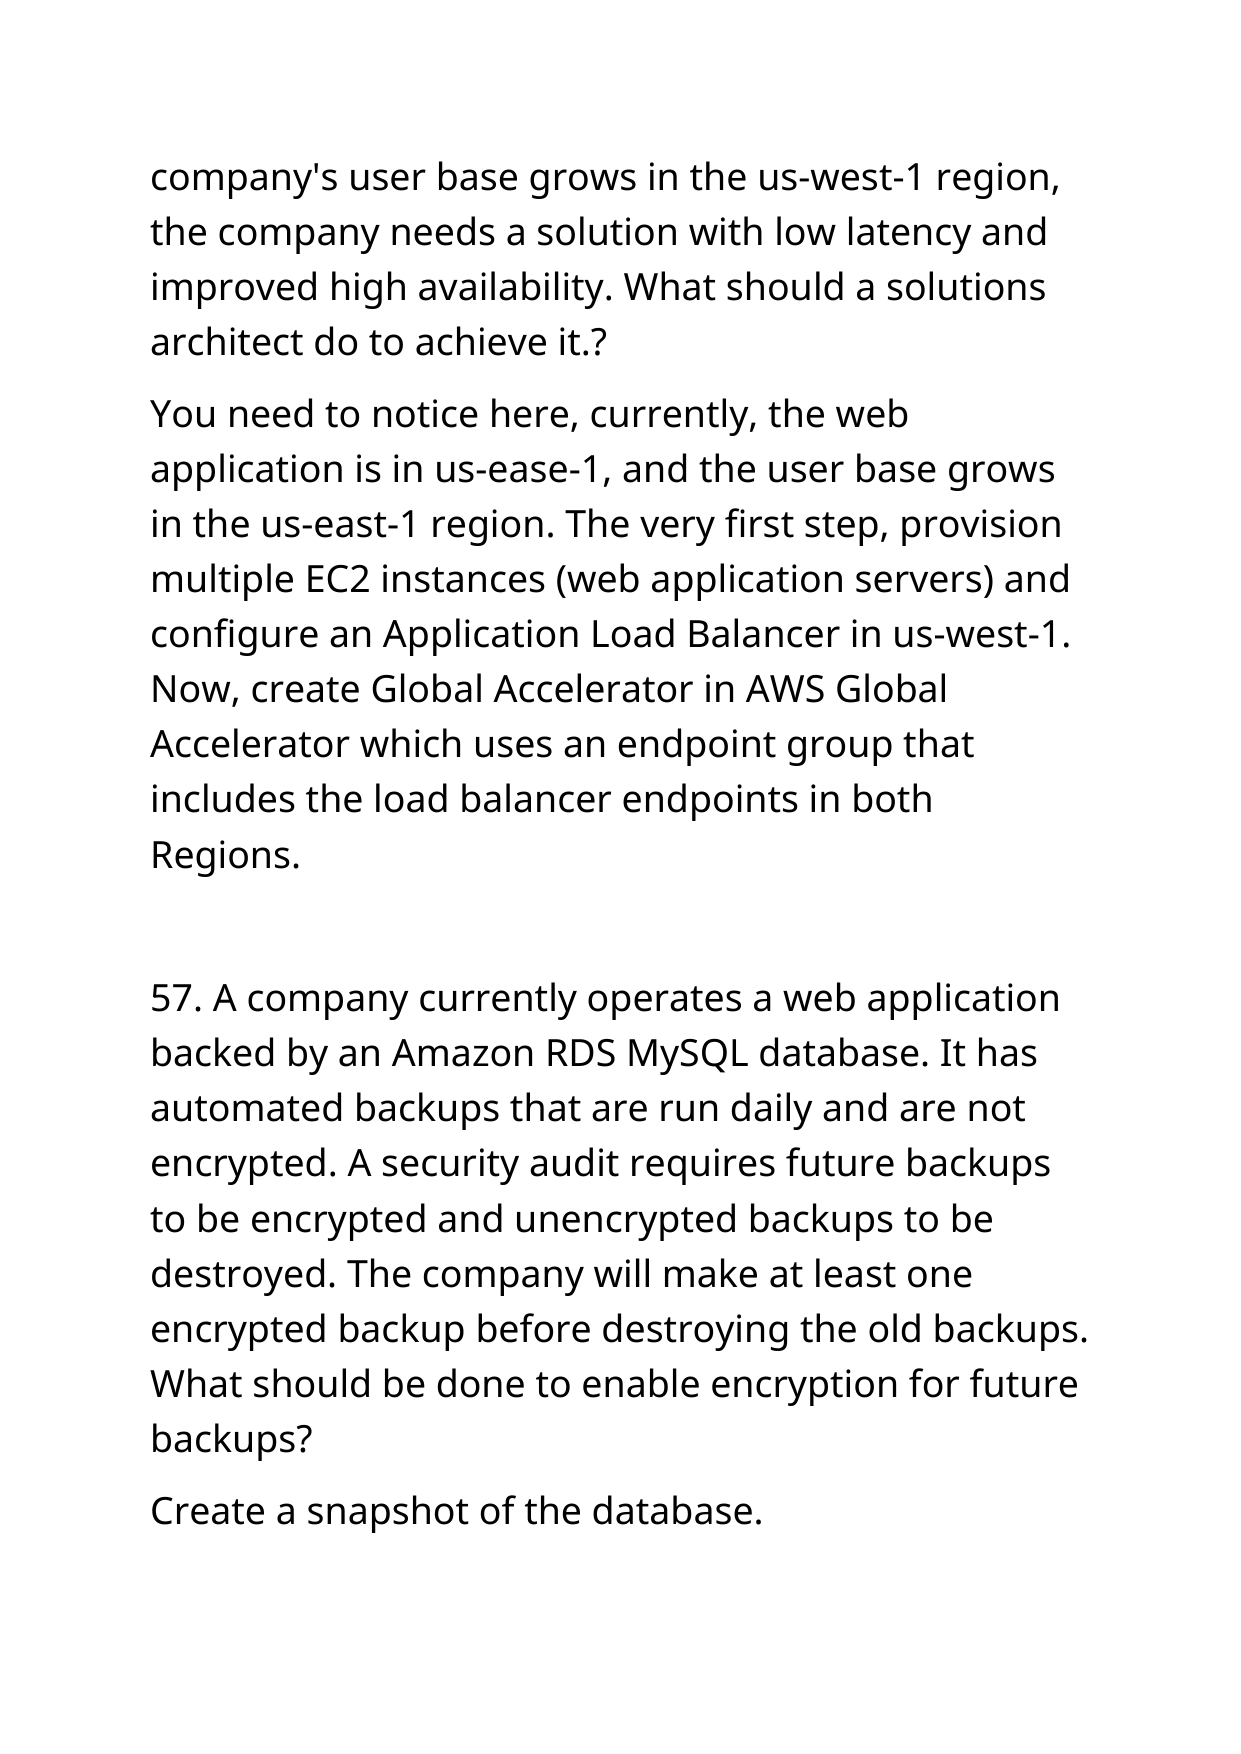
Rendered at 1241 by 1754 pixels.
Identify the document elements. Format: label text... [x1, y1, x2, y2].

text 57. A company currently operates a web application backed by an Amazon RDS MySQL database. It has automated backups that are run daily and are not encrypted. A security audit requires future backups to be encrypted and unencrypted backups to be destroyed. The company will make at least one encrypted backup before destroying the old backups. What should be done to enable encryption for future backups? [150, 971, 1090, 1463]
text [150, 150, 1090, 366]
text You need to notice here, currently, the web application is in us-ease-1, and the user base grows in the us-east-1 region. The very first step, provision multiple EC2 instances (web application servers) and configure an Application Load Balancer in us-west-1. Now, create Global Accelerator in AWS Global Accelerator which uses an endpoint group that includes the load balancer endpoints in both Regions. [150, 387, 1090, 879]
text Create a snapshot of the database. [150, 1484, 1090, 1535]
